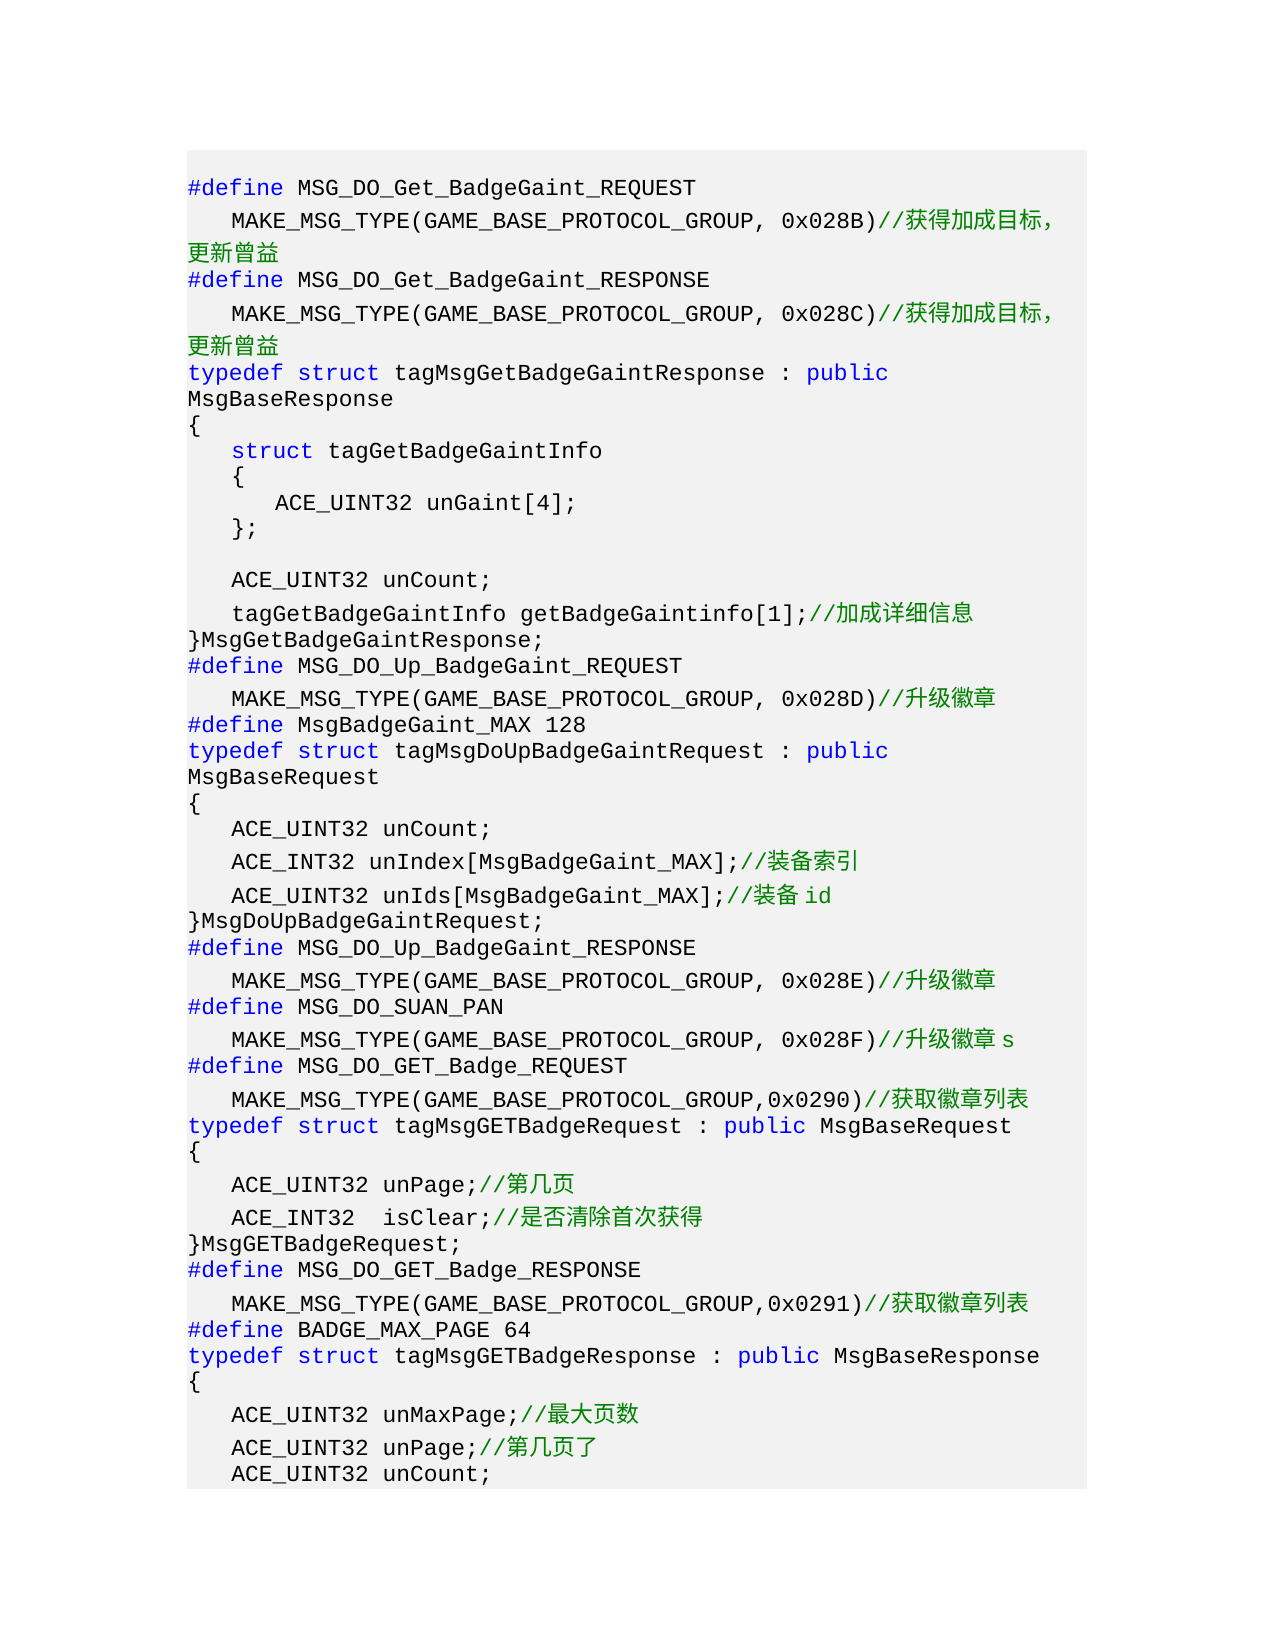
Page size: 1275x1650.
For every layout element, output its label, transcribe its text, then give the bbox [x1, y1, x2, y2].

text { [187, 791, 1087, 817]
text typedef struct tagMsgGetBadgeGaintResponse : public MsgBaseResponse [187, 361, 1087, 413]
text { [187, 465, 1087, 491]
text ACE_UINT32 unGaint[4]; [187, 491, 1087, 517]
text #define MSG_DO_Up_BadgeGaint_REQUEST MAKE_MSG_TYPE(GAME_BASE_PROTOCOL_GROUP, 0x028D)//升级徽章 [187, 654, 1087, 713]
text ACE_UINT32 unCount; [187, 1463, 1087, 1489]
text #define MSG_DO_Get_BadgeGaint_RESPONSE MAKE_MSG_TYPE(GAME_BASE_PROTOCOL_GROUP, 0x028C)//获得加成目标，更新曾益 [187, 268, 1087, 361]
text #define MSG_DO_GET_Badge_REQUEST MAKE_MSG_TYPE(GAME_BASE_PROTOCOL_GROUP,0x0290)//获取徽章列表 [187, 1054, 1087, 1114]
text #define BADGE_MAX_PAGE 64 [187, 1318, 1087, 1344]
text ACE_INT32 unIndex[MsgBadgeGaint_MAX];//装备索引 [187, 843, 1087, 876]
text }; [187, 517, 1087, 543]
text ACE_UINT32 unCount; [187, 817, 1087, 843]
text { [187, 1140, 1087, 1166]
text struct tagGetBadgeGaintInfo [187, 439, 1087, 465]
text tagGetBadgeGaintInfo getBadgeGaintinfo[1];//加成详细信息 [187, 594, 1087, 628]
text #define MSG_DO_Get_BadgeGaint_REQUEST MAKE_MSG_TYPE(GAME_BASE_PROTOCOL_GROUP, 0x028B)//获得加成目标，更新曾益 [187, 176, 1087, 268]
text { [187, 413, 1087, 439]
text }MsgGetBadgeGaintResponse; [187, 628, 1087, 654]
text #define MsgBadgeGaint_MAX 128 [187, 713, 1087, 739]
text #define MSG_DO_Up_BadgeGaint_RESPONSE MAKE_MSG_TYPE(GAME_BASE_PROTOCOL_GROUP, 0x028E)//升级徽章 [187, 936, 1087, 995]
text #define MSG_DO_SUAN_PAN MAKE_MSG_TYPE(GAME_BASE_PROTOCOL_GROUP, 0x028F)//升级徽章s [187, 995, 1087, 1054]
text ACE_UINT32 unPage;//第几页了 [187, 1429, 1087, 1463]
text ACE_UINT32 unIds[MsgBadgeGaint_MAX];//装备id [187, 876, 1087, 910]
text ACE_UINT32 unMaxPage;//最大页数 [187, 1396, 1087, 1429]
text ACE_UINT32 unCount; [187, 569, 1087, 594]
text ACE_UINT32 unPage;//第几页 [187, 1166, 1087, 1199]
text ACE_INT32 isClear;//是否清除首次获得 [187, 1199, 1087, 1233]
text typedef struct tagMsgGETBadgeResponse : public MsgBaseResponse [187, 1344, 1087, 1370]
text }MsgGETBadgeRequest; [187, 1233, 1087, 1259]
text typedef struct tagMsgDoUpBadgeGaintRequest : public MsgBaseRequest [187, 739, 1087, 791]
text { [187, 1370, 1087, 1396]
text #define MSG_DO_GET_Badge_RESPONSE MAKE_MSG_TYPE(GAME_BASE_PROTOCOL_GROUP,0x0291)//获取徽章列表 [187, 1259, 1087, 1318]
text typedef struct tagMsgGETBadgeRequest : public MsgBaseRequest [187, 1114, 1087, 1140]
text }MsgDoUpBadgeGaintRequest; [187, 910, 1087, 936]
